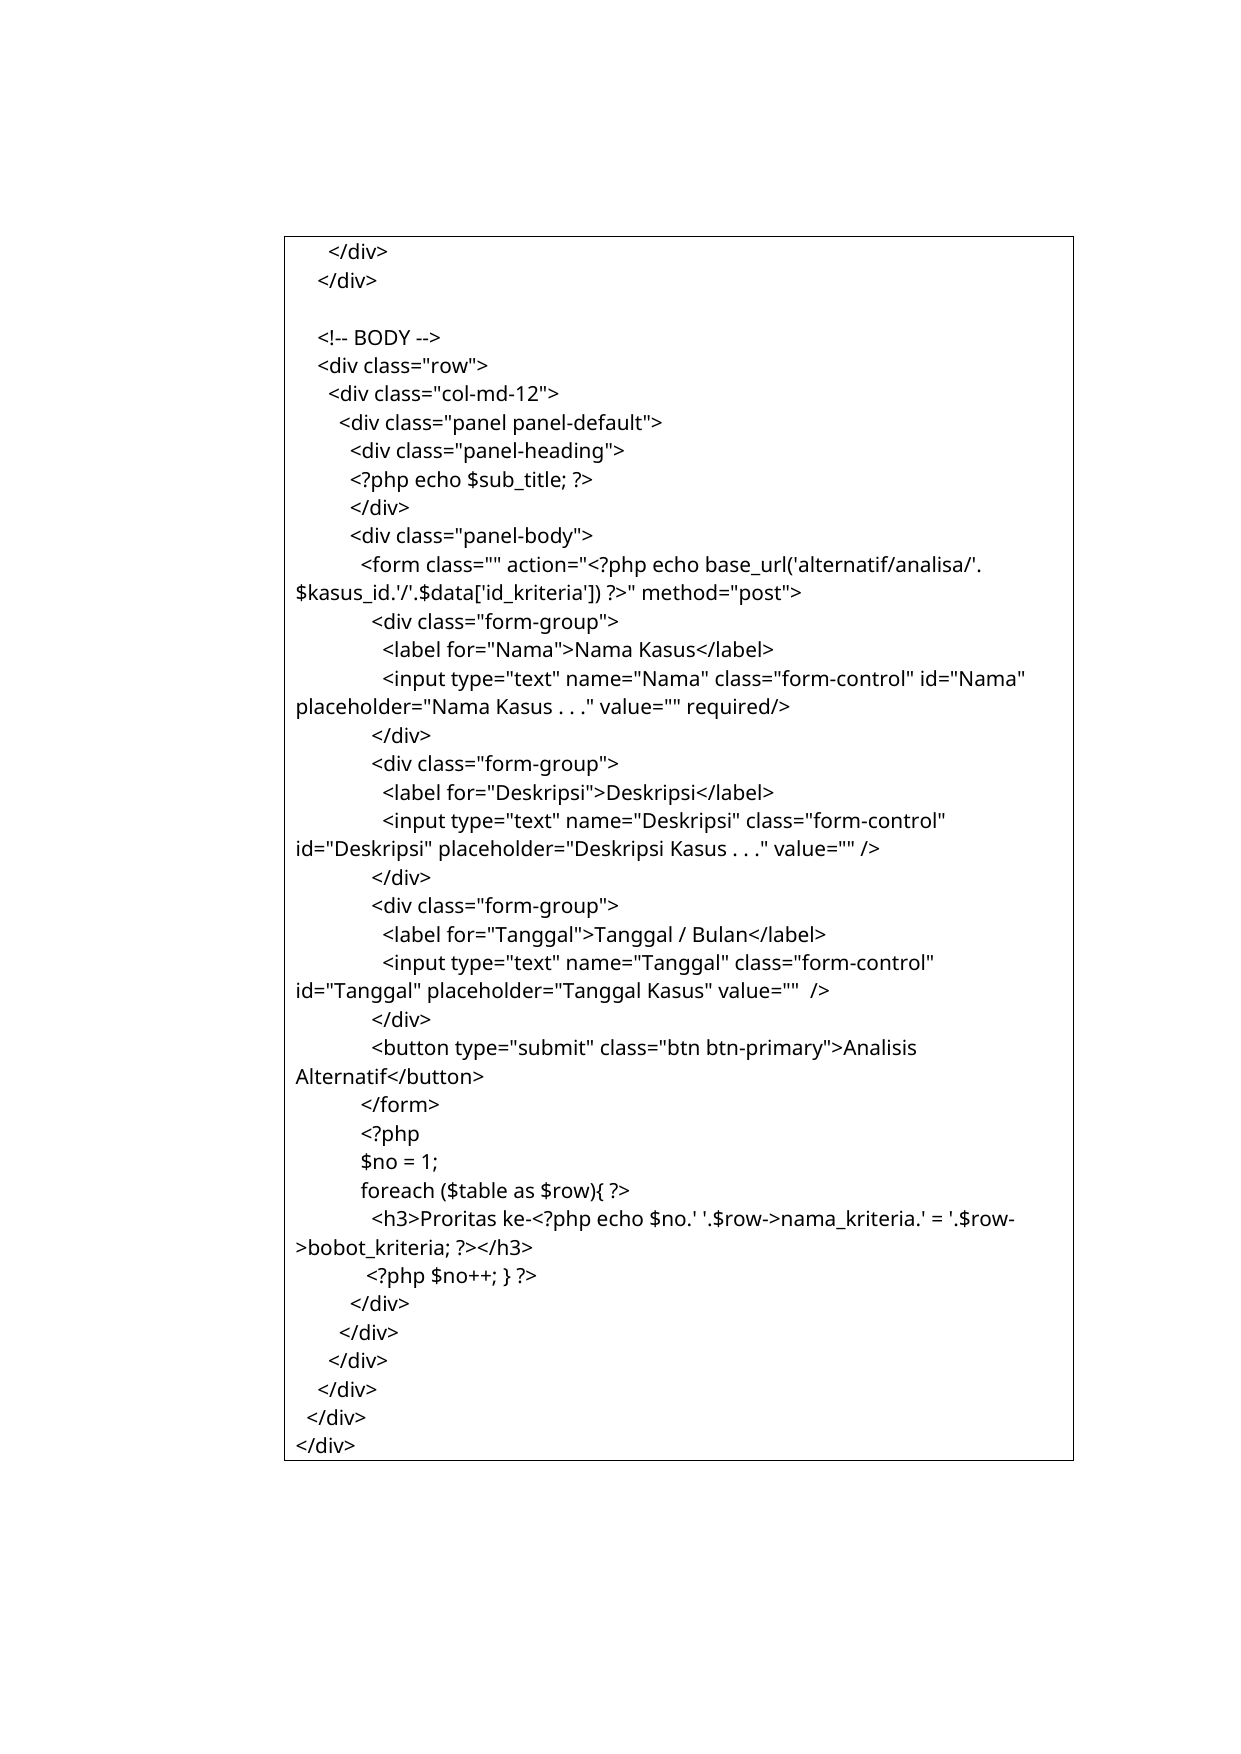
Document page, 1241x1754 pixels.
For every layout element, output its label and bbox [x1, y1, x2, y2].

table_header [285, 237, 1073, 1460]
